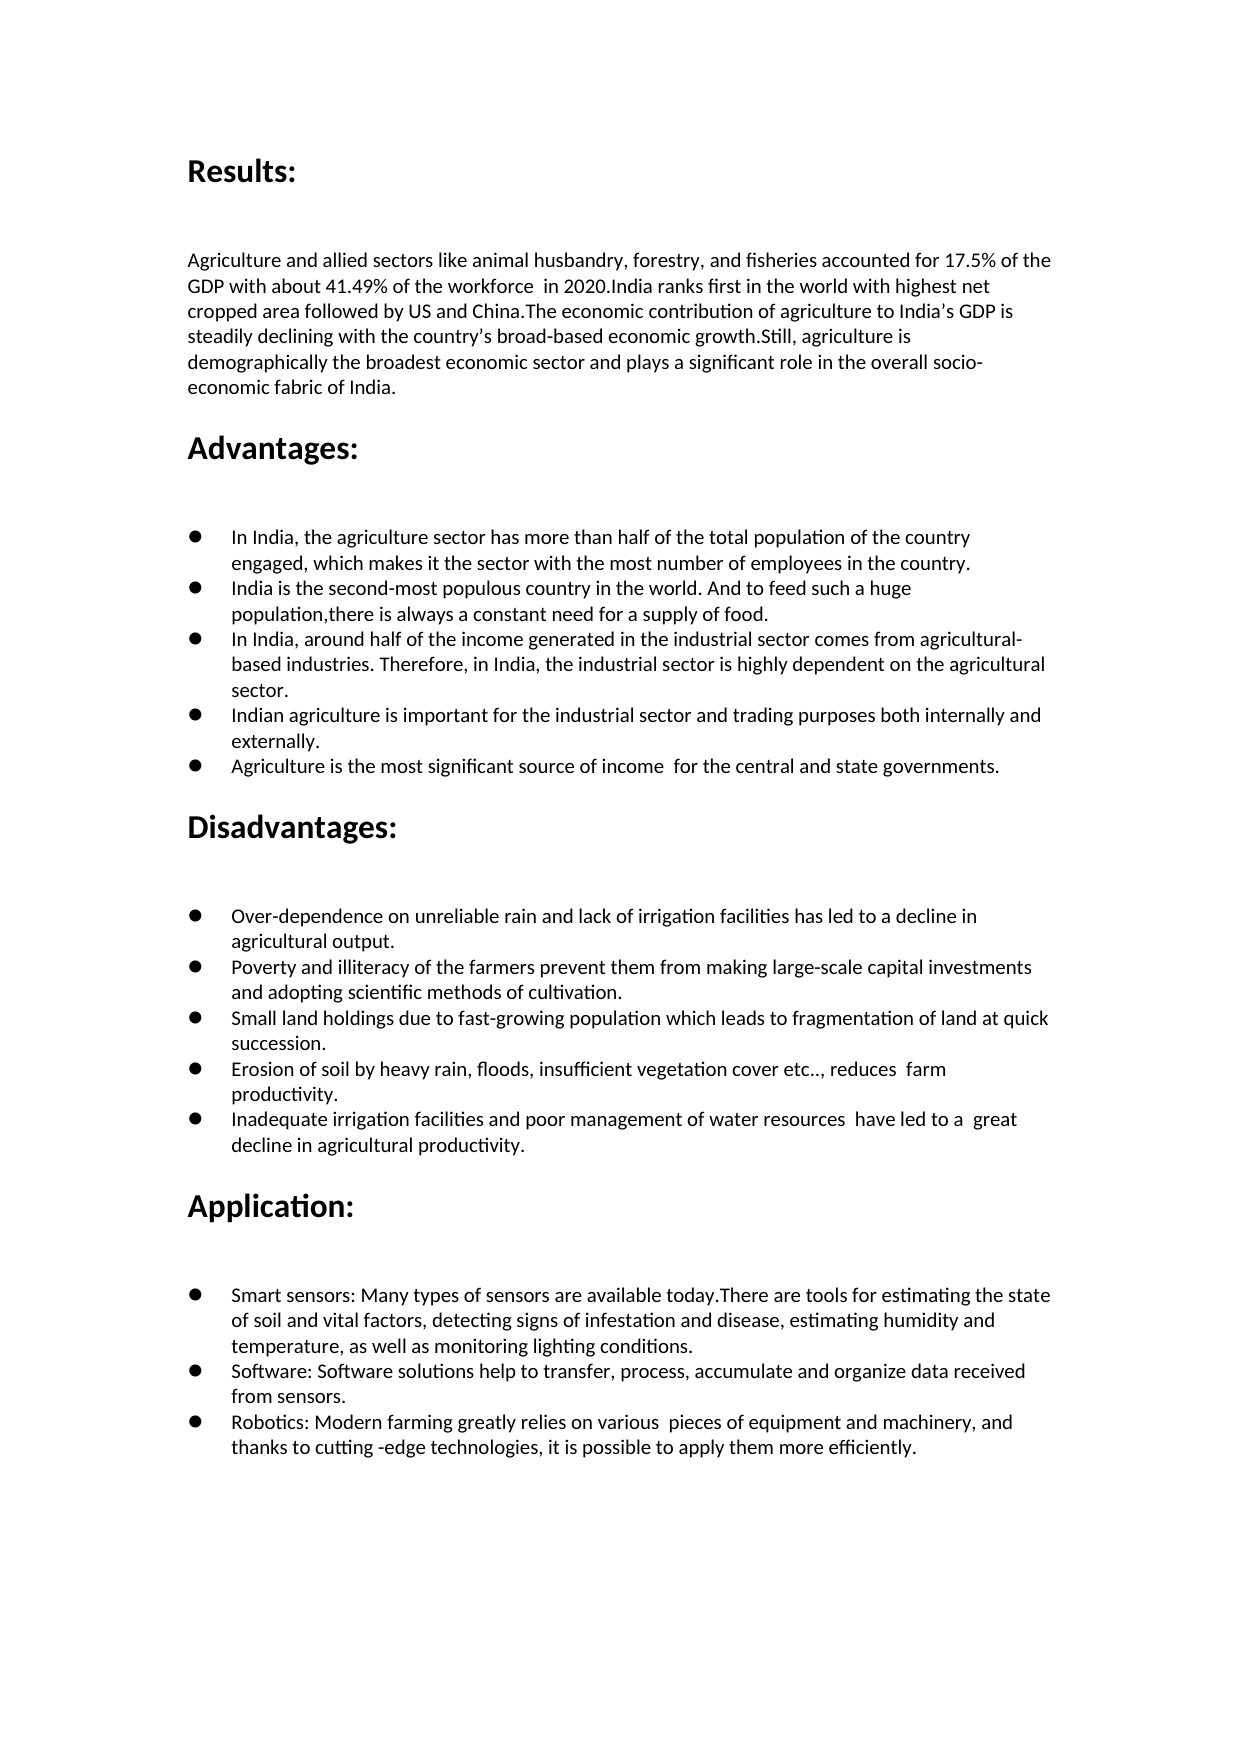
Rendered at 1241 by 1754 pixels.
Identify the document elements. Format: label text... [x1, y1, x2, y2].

subtitle Disadvantages: [187, 806, 1053, 847]
subtitle Results: [187, 150, 1053, 191]
list Agriculture is the most significant source of income for the central and state governments. [187, 753, 1053, 779]
list Erosion of soil by heavy rain, floods, insufficient vegetation cover etc.., reduces farm productivity. [187, 1056, 1053, 1107]
list Poverty and illiteracy of the farmers prevent them from making large-scale capital investments and adopting scientific methods of cultivation. [187, 954, 1053, 1005]
list In India, around half of the income generated in the industrial sector comes from agricultural-based industries. Therefore, in India, the industrial sector is highly dependent on the agricultural sector. [187, 626, 1053, 702]
list Inadequate irrigation facilities and poor management of water resources have led to a great decline in agricultural productivity. [187, 1107, 1053, 1157]
list Indian agriculture is important for the industrial sector and trading purposes both internally and externally. [187, 702, 1053, 753]
list Smart sensors: Many types of sensors are available today.There are tools for estimating the state of soil and vital factors, detecting signs of infestation and disease, estimating humidity and temperature, as well as monitoring lighting conditions. [187, 1282, 1053, 1358]
subtitle Advantages: [187, 427, 1053, 468]
list Robotics: Modern farming greatly relies on various pieces of equipment and machinery, and thanks to cutting -edge technologies, it is possible to apply them more efficiently. [187, 1409, 1053, 1460]
list Small land holdings due to fast-growing population which leads to fragmentation of land at quick succession. [187, 1005, 1053, 1056]
list Over-dependence on unreliable rain and lack of irrigation facilities has led to a decline in agricultural output. [187, 903, 1053, 954]
list In India, the agriculture sector has more than half of the total population of the country engaged, which makes it the sector with the most number of employees in the country. [187, 524, 1053, 575]
list Software: Software solutions help to transfer, process, accumulate and organize data received from sensors. [187, 1358, 1053, 1409]
subtitle Application: [187, 1184, 1053, 1225]
text Agriculture and allied sectors like animal husbandry, forestry, and fisheries accounted for 17.5% of the GDP with about 41.49% of the workforce in 2020.India ranks first in the world with highest net cropped area followed by US and China.The economic contribution of agriculture to India’s GDP is steadily declining with the country’s broad-based economic growth.Still, agriculture is demographically the broadest economic sector and plays a significant role in the overall socio-economic fabric of India. [187, 247, 1053, 400]
list India is the second-most populous country in the world. And to feed such a huge population,there is always a constant need for a supply of food. [187, 575, 1053, 626]
